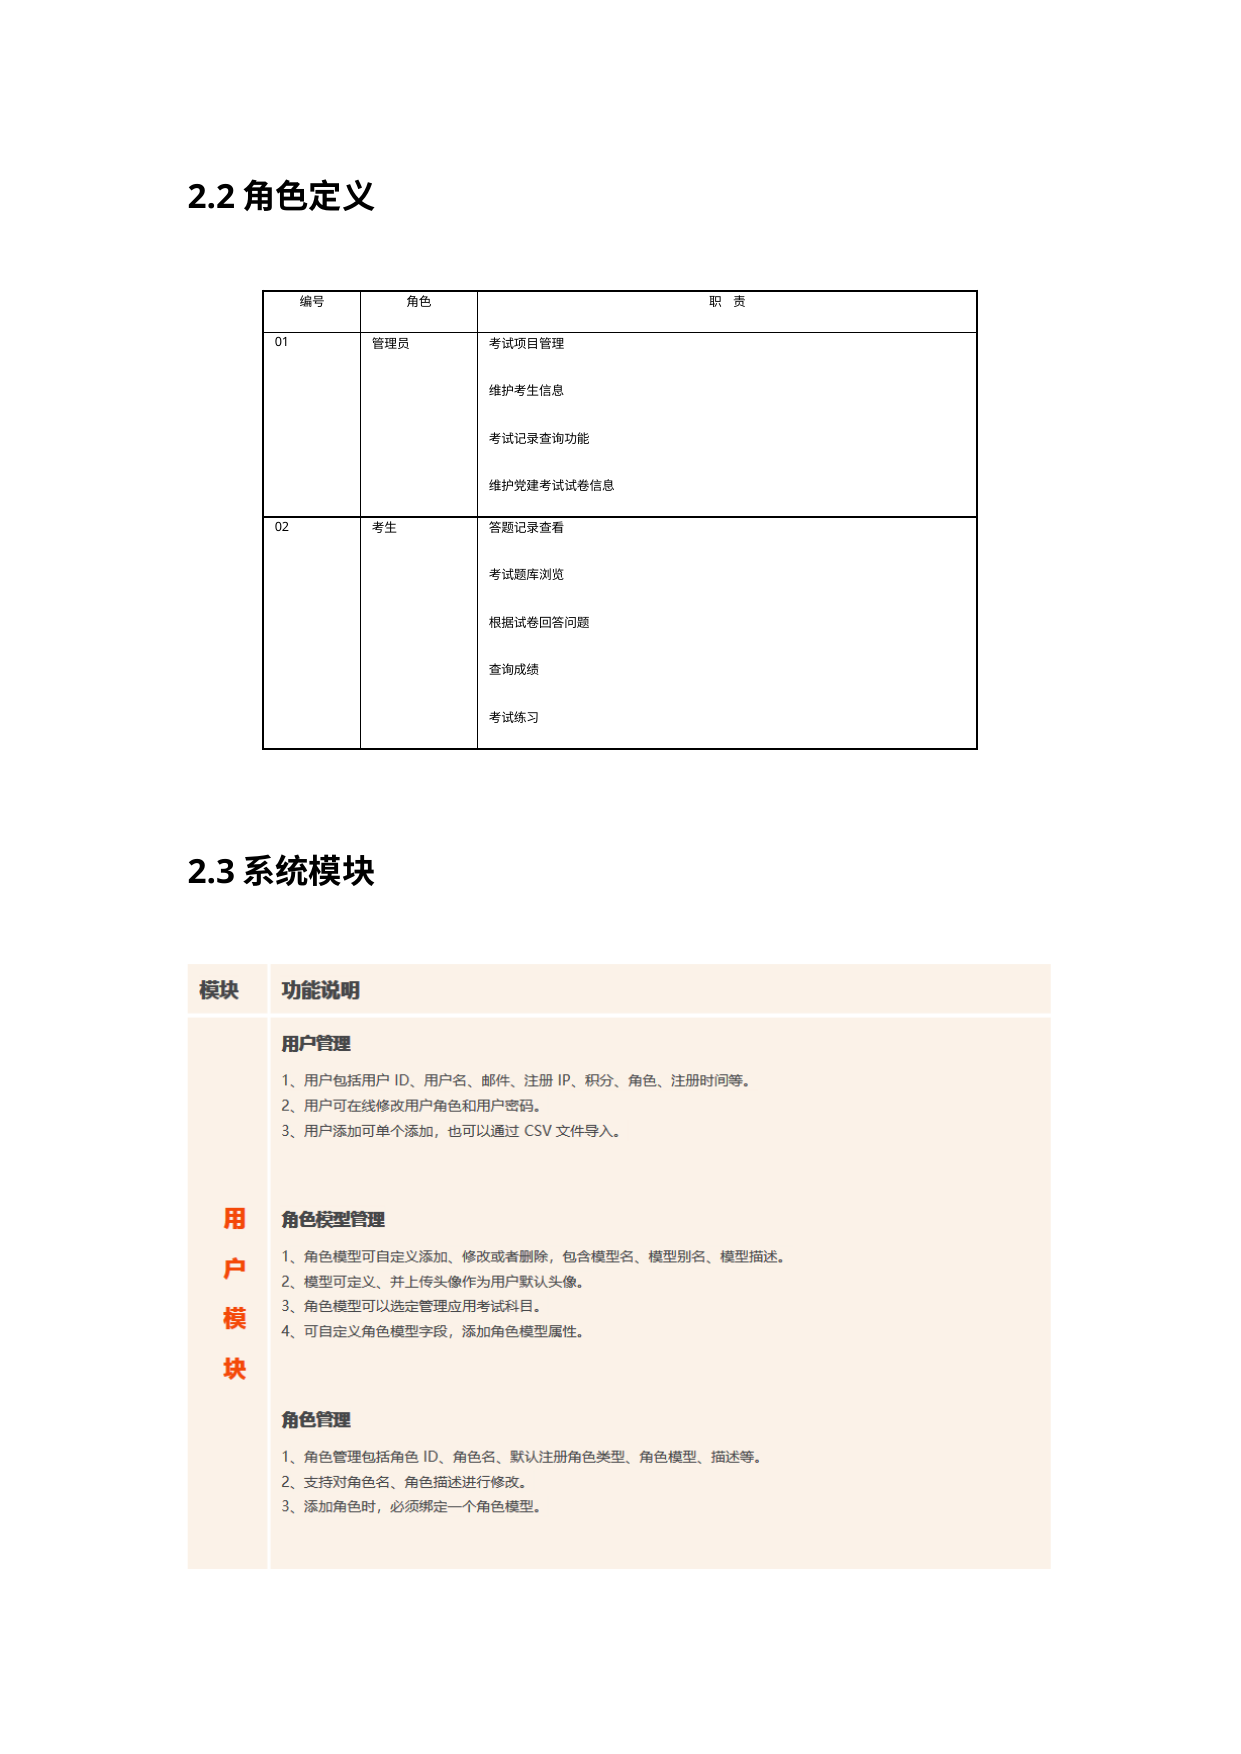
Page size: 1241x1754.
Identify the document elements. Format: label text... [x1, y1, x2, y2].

subtitle 2.3系统模块 [187, 836, 1053, 901]
table_cell 考生 [361, 518, 477, 748]
subtitle 2.2角色定义 [187, 162, 1053, 227]
picture [187, 963, 1053, 1571]
table_cell 02 [264, 518, 360, 748]
table_cell 考试项目管理 维护考生信息 考试记录查询功能 维护党建考试试卷信息 [478, 333, 976, 516]
table_header 编号 [264, 292, 360, 332]
table_header 职 责 [478, 292, 976, 332]
table_cell 01 [264, 333, 360, 516]
table_header 角色 [361, 292, 477, 332]
table_cell 管理员 [361, 333, 477, 516]
table_cell 答题记录查看 考试题库浏览 根据试卷回答问题 查询成绩 考试练习 [478, 518, 976, 748]
